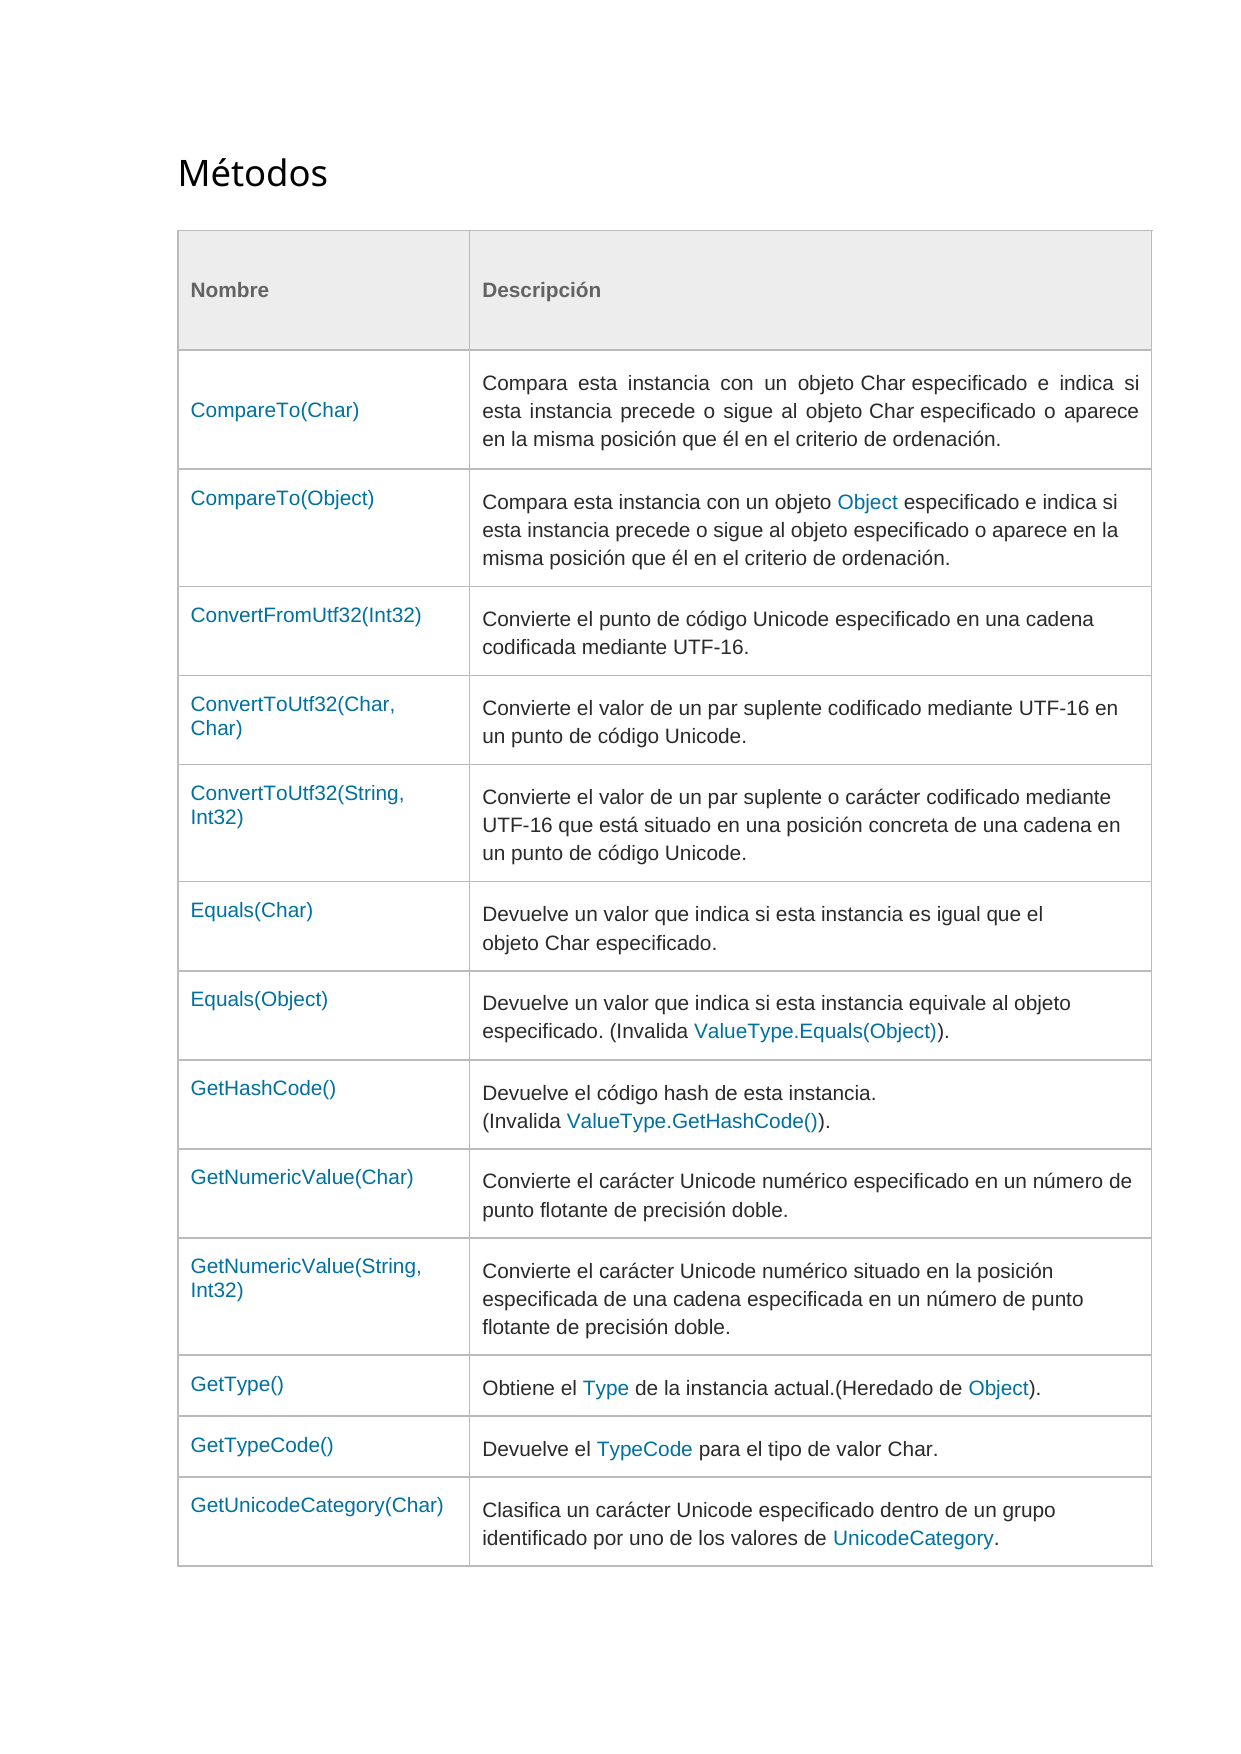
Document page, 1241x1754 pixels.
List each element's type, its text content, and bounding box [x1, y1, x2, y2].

table_cell Convierte el carácter Unicode numérico especificado en un número de punto flotante de precisión doble. [470, 1150, 1151, 1237]
table_cell Devuelve un valor que indica si esta instancia es igual que el objeto Char especificado. [470, 882, 1151, 970]
table_cell GetUnicodeCategory(Char) [179, 1478, 469, 1565]
table_cell CompareTo(Char) [179, 351, 469, 468]
table_header Nombre [179, 231, 469, 349]
text Métodos [177, 148, 1063, 197]
table_cell ConvertToUtf32(String, Int32) [179, 765, 469, 881]
table_cell Convierte el valor de un par suplente codificado mediante UTF-16 en un punto de código Unicode. [470, 676, 1151, 764]
table_cell Devuelve el TypeCode para el tipo de valor Char. [470, 1417, 1151, 1476]
table_cell Equals(Object) [179, 972, 469, 1059]
table_cell Convierte el punto de código Unicode especificado en una cadena codificada mediante UTF-16. [470, 587, 1151, 674]
table_cell Equals(Char) [179, 882, 469, 970]
table_cell Convierte el carácter Unicode numérico situado en la posición especificada de una cadena especificada en un número de punto flotante de precisión doble. [470, 1239, 1151, 1354]
table_header Descripción [470, 231, 1151, 349]
table_cell GetTypeCode() [179, 1417, 469, 1476]
table_cell Compara esta instancia con un objeto Char especificado e indica si esta instancia precede o sigue al objeto Char especificado o aparece en la misma posición que él en el criterio de ordenación. [470, 351, 1151, 468]
table_cell Convierte el valor de un par suplente o carácter codificado mediante UTF-16 que está situado en una posición concreta de una cadena en un punto de código Unicode. [470, 765, 1151, 881]
table_cell Devuelve el código hash de esta instancia.(Invalida ValueType.GetHashCode()). [470, 1061, 1151, 1148]
table_cell ConvertToUtf32(Char, Char) [179, 676, 469, 764]
table_cell GetHashCode() [179, 1061, 469, 1148]
table_cell GetNumericValue(String, Int32) [179, 1239, 469, 1354]
table_cell Clasifica un carácter Unicode especificado dentro de un grupo identificado por uno de los valores de UnicodeCategory. [470, 1478, 1151, 1565]
table_cell GetType() [179, 1356, 469, 1415]
table_cell ConvertFromUtf32(Int32) [179, 587, 469, 674]
table_cell CompareTo(Object) [179, 470, 469, 586]
table_cell GetNumericValue(Char) [179, 1150, 469, 1237]
table_cell Obtiene el Type de la instancia actual.(Heredado de Object). [470, 1356, 1151, 1415]
table_cell Compara esta instancia con un objeto Object especificado e indica si esta instancia precede o sigue al objeto especificado o aparece en la misma posición que él en el criterio de ordenación. [470, 470, 1151, 586]
table_cell Devuelve un valor que indica si esta instancia equivale al objeto especificado. (Invalida ValueType.Equals(Object)). [470, 972, 1151, 1059]
